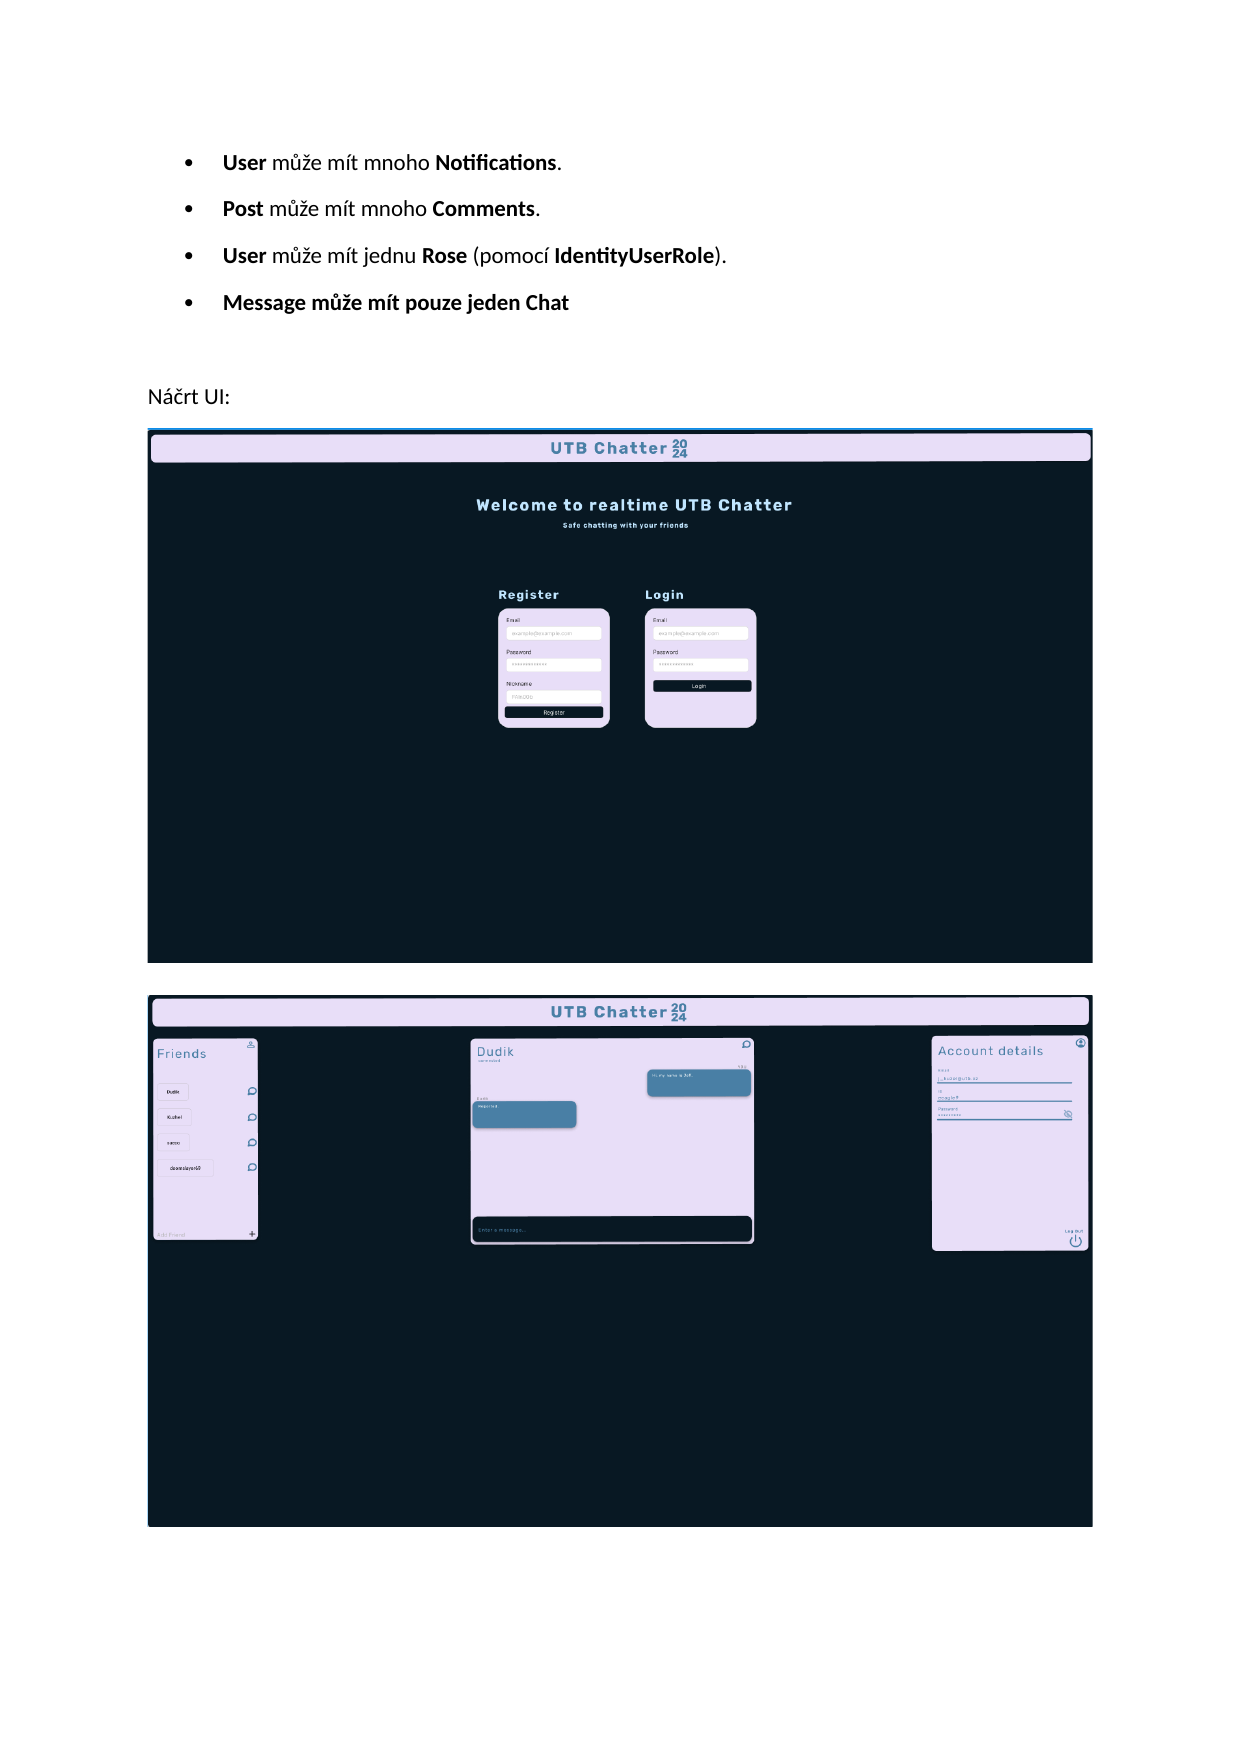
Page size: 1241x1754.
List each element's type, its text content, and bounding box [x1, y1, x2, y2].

list User může mít mnoho Notifications. [185, 148, 1093, 176]
list Message může mít pouze jeden Chat [185, 288, 1093, 316]
picture [147, 995, 1093, 1527]
list Post může mít mnoho Comments. [185, 194, 1093, 222]
text Náčrt UI: [148, 382, 1093, 410]
list User může mít jednu Rose (pomocí IdentityUserRole). [185, 241, 1093, 269]
picture [147, 428, 1093, 963]
